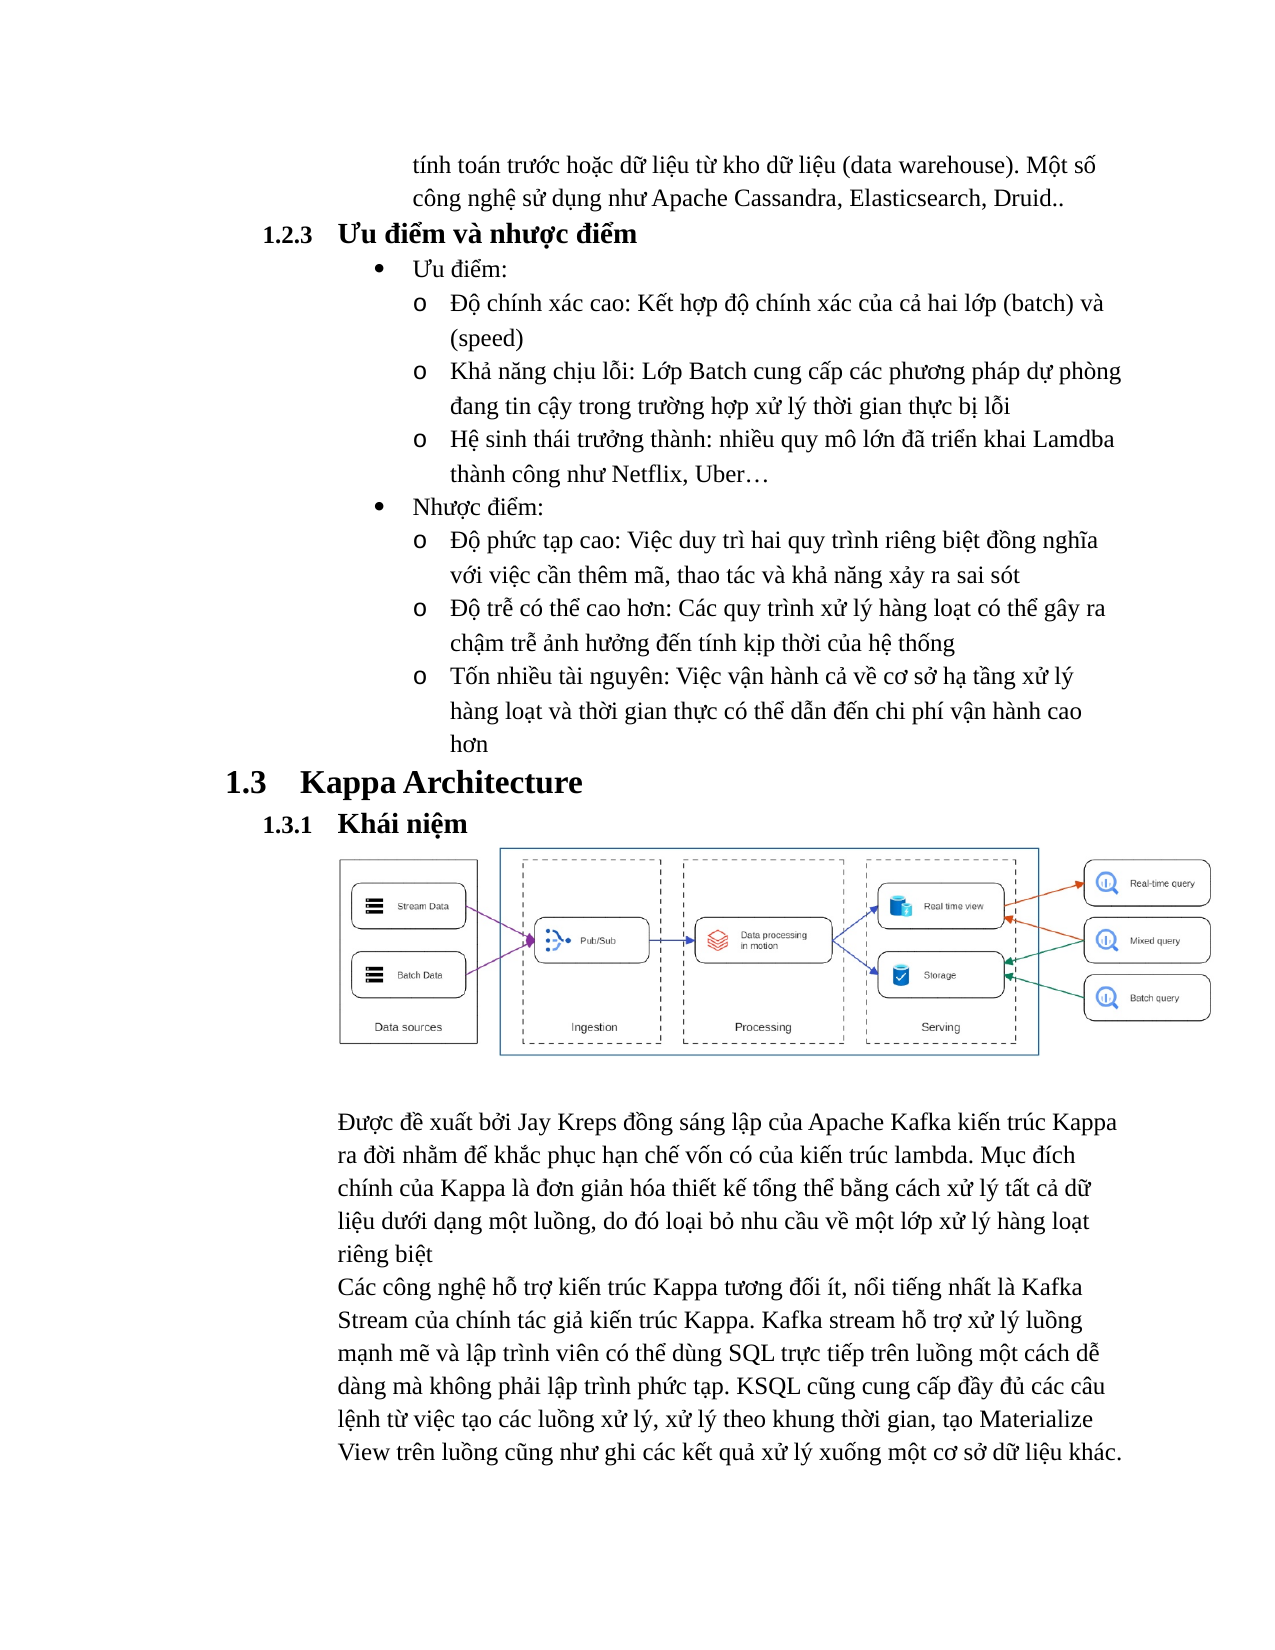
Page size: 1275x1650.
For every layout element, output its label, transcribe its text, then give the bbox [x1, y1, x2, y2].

list Tốn nhiều tài nguyên: Việc vận hành cả về cơ sở hạ tầng xử lý hàng loạt và thời gian thực có thể dẫn đến chi phí vận hành cao hơn [412, 661, 1125, 758]
list Độ phức tạp cao: Việc duy trì hai quy trình riêng biệt đồng nghĩa với việc cần thêm mã, thao tác và khả năng xảy ra sai sót [412, 525, 1125, 589]
list Độ chính xác cao: Kết hợp độ chính xác của cả hai lớp (batch) và (speed) [412, 288, 1125, 351]
list Được đề xuất bởi Jay Kreps đồng sáng lập của Apache Kafka kiến trúc Kappa ra đời nhằm để khắc phục hạn chế vốn có của kiến trúc lambda. Mục đích chính của Kappa là đơn giản hóa thiết kế tổng thể bằng cách xử lý tất cả dữ liệu dưới dạng một luồng, do đó loại bỏ nhu cầu về một lớp xử lý hàng loạt riêng biệt [337, 1107, 1125, 1268]
list Các công nghệ hỗ trợ kiến trúc Kappa tương đối ít, nổi tiếng nhất là Kafka Stream của chính tác giả kiến trúc Kappa. Kafka stream hỗ trợ xử lý luồng mạnh mẽ và lập trình viên có thể dùng SQL trực tiếp trên luồng một cách dễ dàng mà không phải lập trình phức tạp. KSQL cũng cung cấp đầy đủ các câu lệnh từ việc tạo các luồng xử lý, xử lý theo khung thời gian, tạo Materialize View trên luồng cũng như ghi các kết quả xử lý xuống một cơ sở dữ liệu khác. [337, 1272, 1125, 1466]
list Kappa Architecture [225, 762, 1125, 801]
list Độ trễ có thể cao hơn: Các quy trình xử lý hàng loạt có thể gây ra chậm trễ ảnh hưởng đến tính kịp thời của hệ thống [412, 593, 1125, 657]
list Ưu điểm: [375, 254, 1125, 283]
list Khả năng chịu lỗi: Lớp Batch cung cấp các phương pháp dự phòng đang tin cậy trong trường hợp xử lý thời gian thực bị lỗi [412, 356, 1125, 419]
list Nhược điểm: [375, 492, 1125, 521]
list Hệ sinh thái trưởng thành: nhiều quy mô lớn đã triển khai Lamdba thành công như Netflix, Uber… [412, 424, 1125, 488]
list Ưu điểm và nhược điểm [262, 216, 1125, 249]
list Khái niệm [262, 806, 1125, 840]
picture [337, 845, 1214, 1058]
